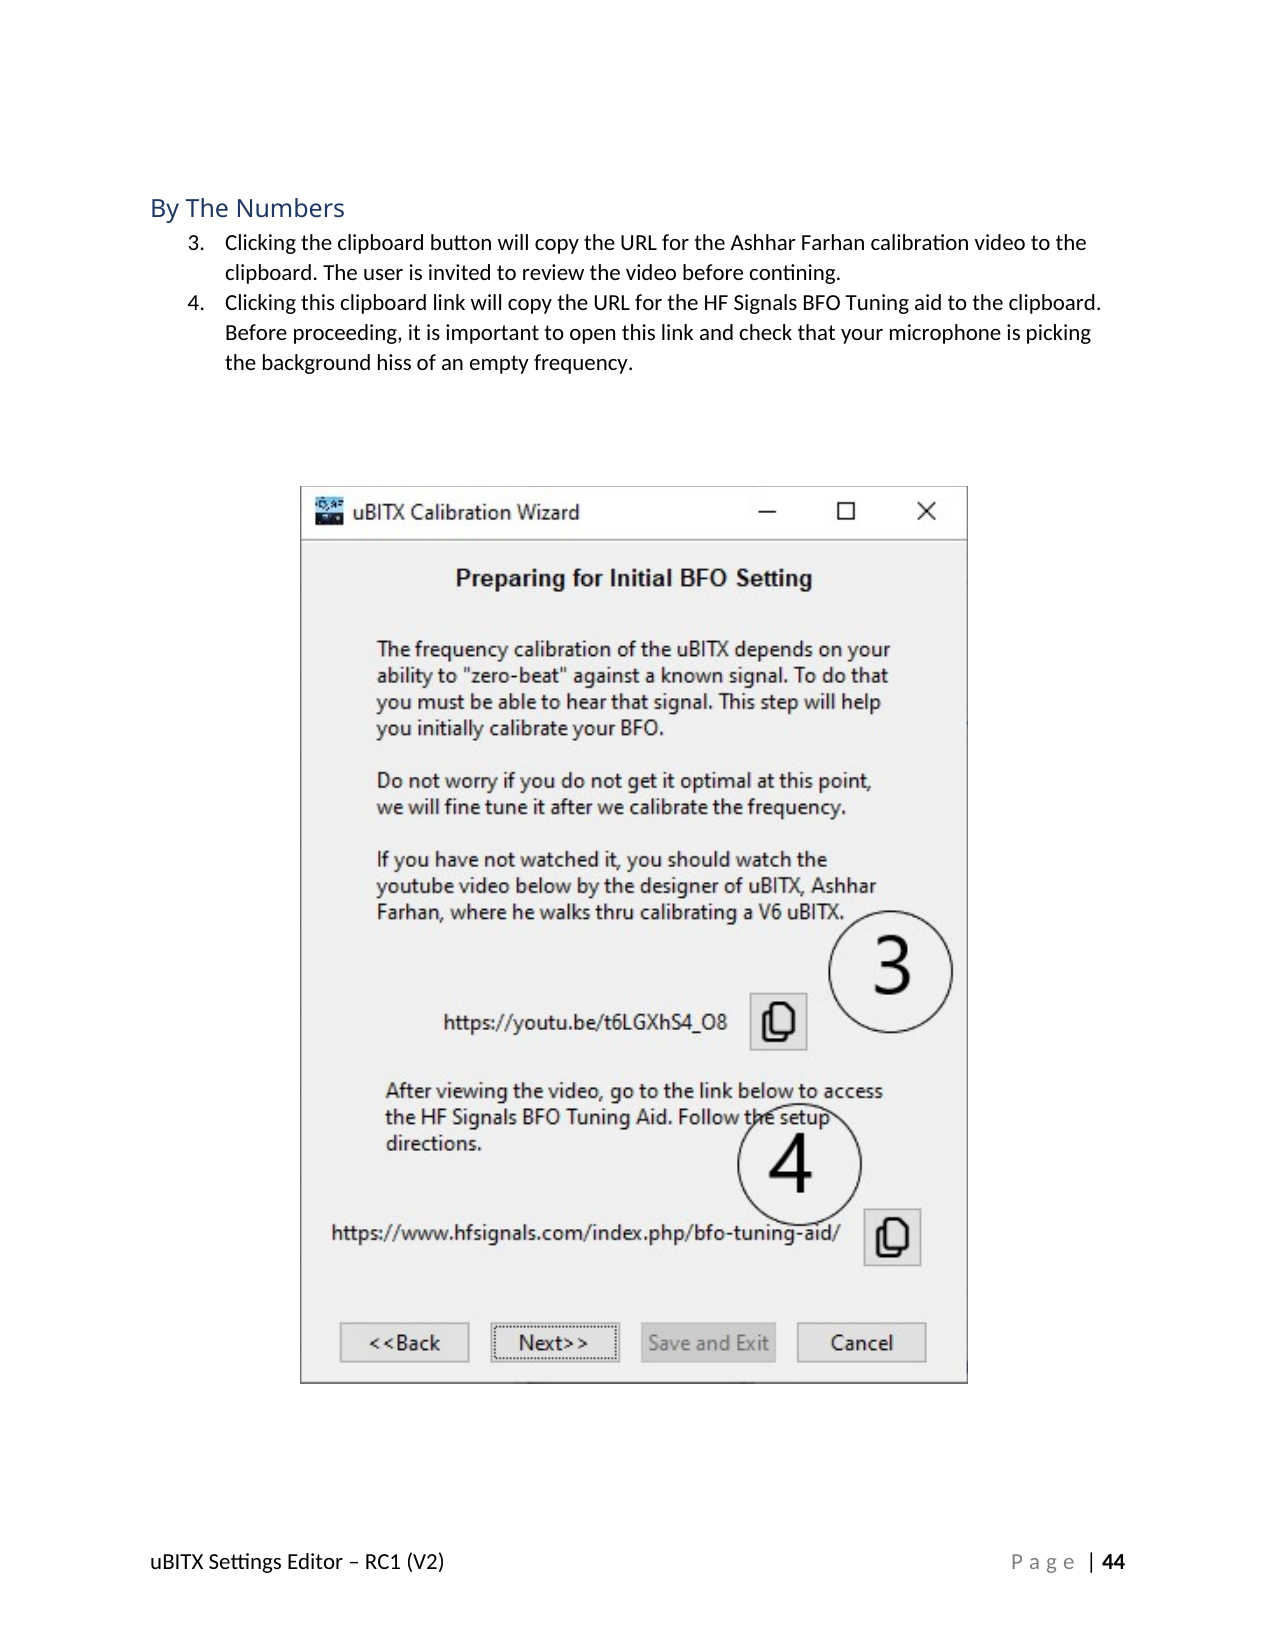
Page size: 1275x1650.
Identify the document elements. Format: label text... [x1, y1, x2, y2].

picture [300, 486, 968, 1384]
list Clicking the clipboard button will copy the URL for the Ashhar Farhan calibration video to the clipboard. The user is invited to review the video before contining. [187, 228, 1125, 286]
list Clicking this clipboard link will copy the URL for the HF Signals BFO Tuning aid to the clipboard. Before proceeding, it is important to open this link and check that your microphone is picking the background hiss of an empty frequency. [187, 288, 1125, 377]
subtitle By The Numbers [150, 191, 1125, 225]
